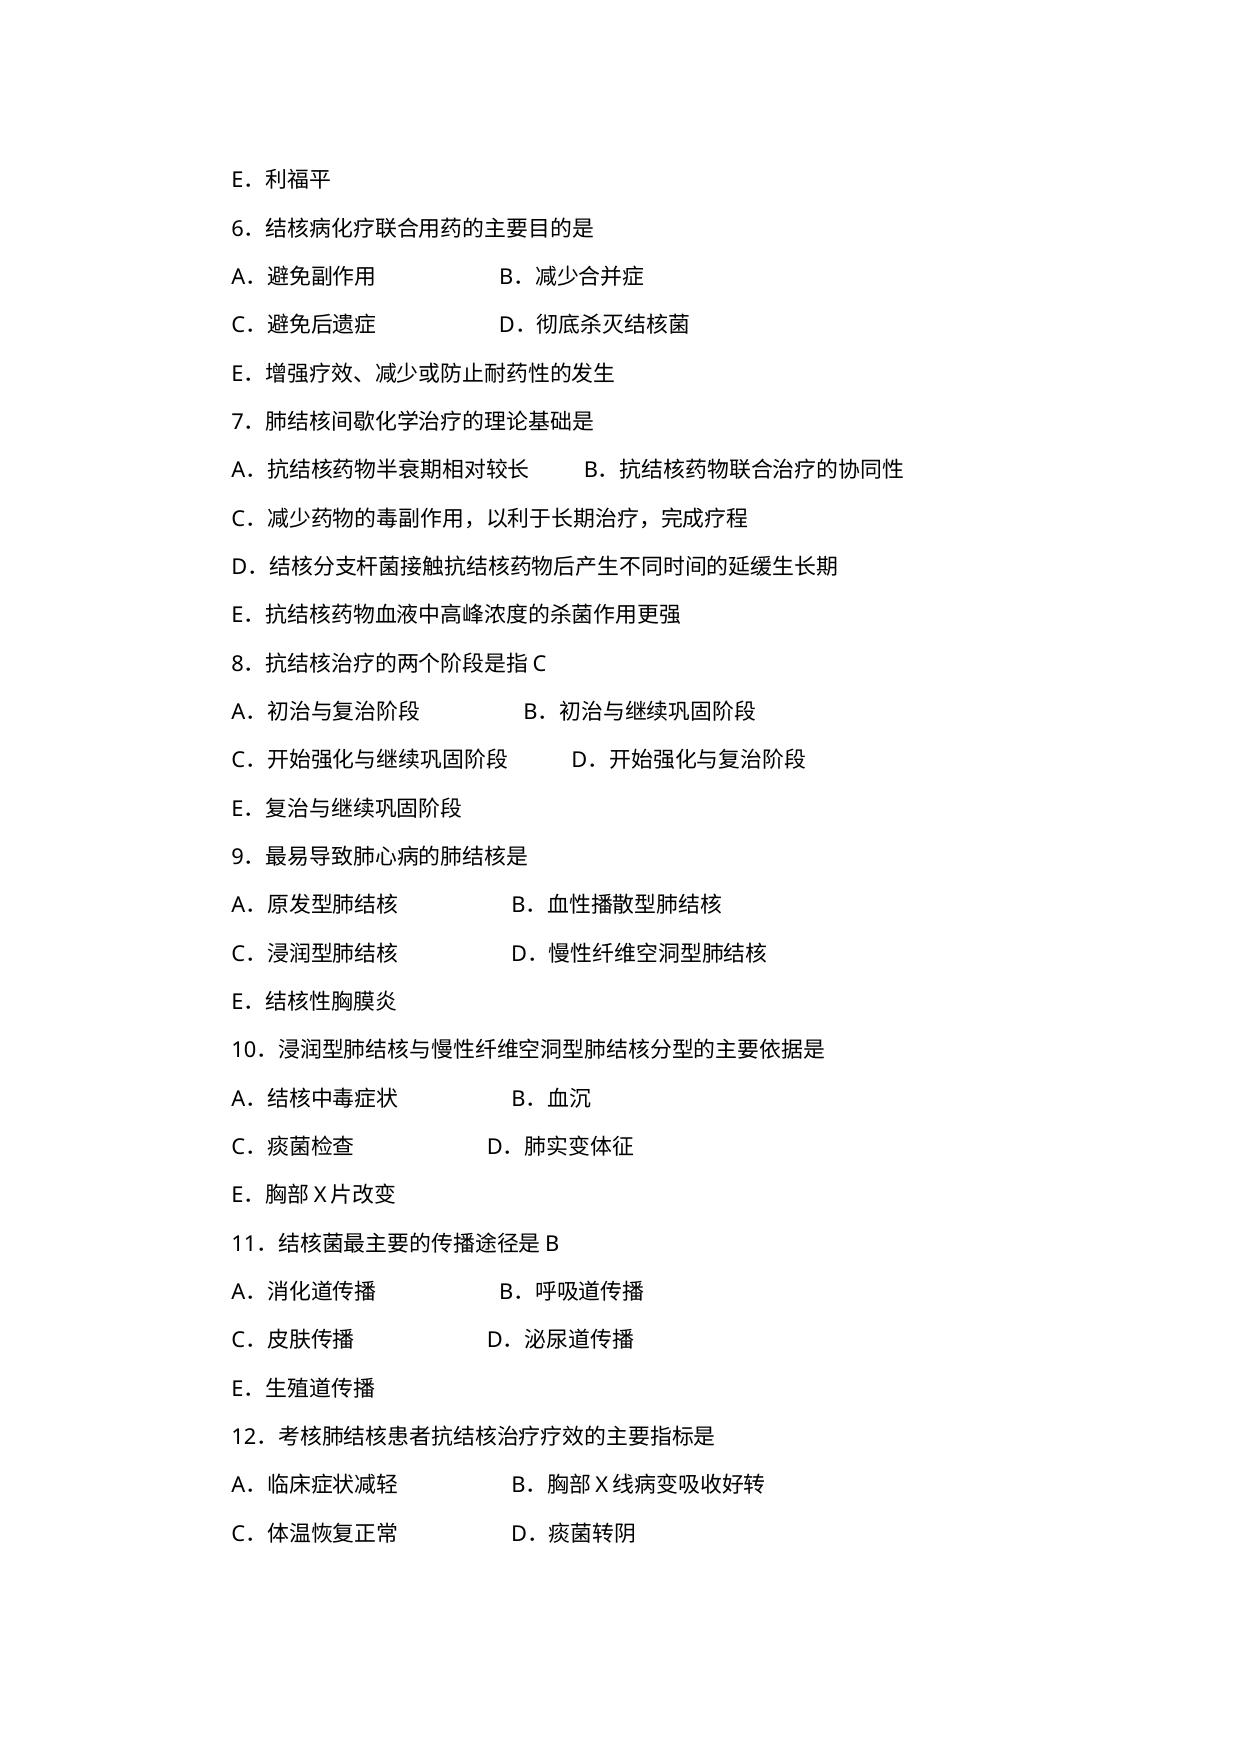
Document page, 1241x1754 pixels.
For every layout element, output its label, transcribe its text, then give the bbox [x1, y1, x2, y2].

text C．避免后遗症 D．彻底杀灭结核菌 [187, 307, 1053, 339]
text C．皮肤传播 D．泌尿道传播 [187, 1322, 1053, 1354]
text E．复治与继续巩固阶段 [187, 790, 1053, 823]
text C．减少药物的毒副作用，以利于长期治疗，完成疗程 [187, 500, 1053, 533]
text E．抗结核药物血液中高峰浓度的杀菌作用更强 [187, 597, 1053, 629]
text E．结核性胸膜炎 [187, 984, 1053, 1016]
text A．结核中毒症状 B．血沉 [187, 1080, 1053, 1113]
text 8．抗结核治疗的两个阶段是指C [187, 645, 1053, 678]
text C．痰菌检查 D．肺实变体征 [187, 1129, 1053, 1161]
text E．胸部X片改变 [187, 1177, 1053, 1209]
text C．体温恢复正常 D．痰菌转阴 [187, 1515, 1053, 1548]
text A．原发型肺结核 B．血性播散型肺结核 [187, 887, 1053, 919]
text 9．最易导致肺心病的肺结核是 [187, 839, 1053, 871]
text 10．浸润型肺结核与慢性纤维空洞型肺结核分型的主要依据是 [187, 1032, 1053, 1064]
text A．抗结核药物半衰期相对较长 B．抗结核药物联合治疗的协同性 [187, 452, 1053, 484]
text 7．肺结核间歇化学治疗的理论基础是 [187, 404, 1053, 436]
text 11．结核菌最主要的传播途径是B [187, 1225, 1053, 1258]
text E．利福平 [187, 162, 1053, 194]
text C．浸润型肺结核 D．慢性纤维空洞型肺结核 [187, 935, 1053, 968]
text 6．结核病化疗联合用药的主要目的是 [187, 210, 1053, 243]
text A．初治与复治阶段 B．初治与继续巩固阶段 [187, 694, 1053, 726]
text A．临床症状减轻 B．胸部X线病变吸收好转 [187, 1467, 1053, 1499]
text C．开始强化与继续巩固阶段 D．开始强化与复治阶段 [187, 742, 1053, 774]
text E．生殖道传播 [187, 1370, 1053, 1403]
text 12．考核肺结核患者抗结核治疗疗效的主要指标是 [187, 1419, 1053, 1451]
text A．消化道传播 B．呼吸道传播 [187, 1274, 1053, 1306]
text E．增强疗效、减少或防止耐药性的发生 [187, 355, 1053, 388]
text D．结核分支杆菌接触抗结核药物后产生不同时间的延缓生长期 [187, 549, 1053, 581]
text A．避免副作用 B．减少合并症 [187, 259, 1053, 291]
